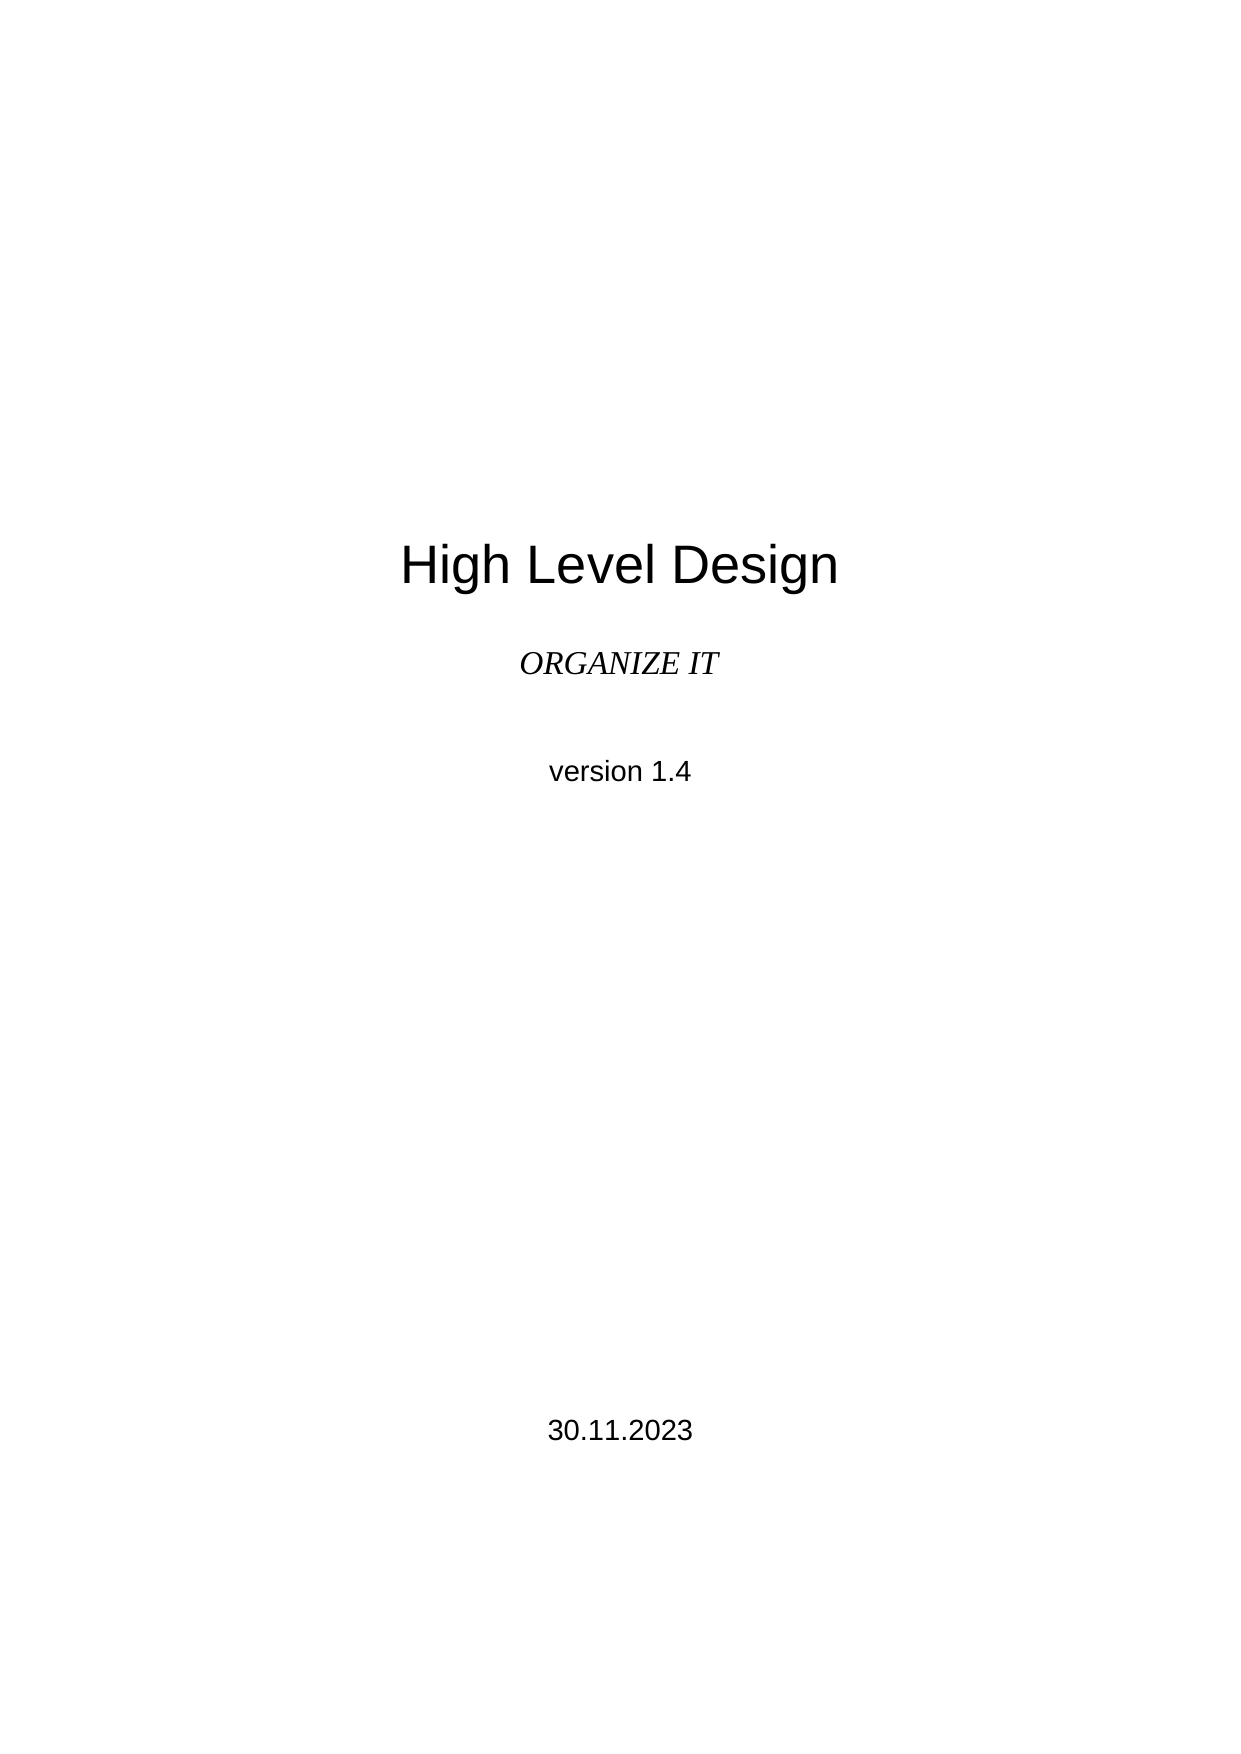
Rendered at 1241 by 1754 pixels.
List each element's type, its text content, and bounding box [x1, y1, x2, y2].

text version 1.4 [148, 753, 1093, 787]
text 30.11.2023 [148, 1413, 1093, 1446]
text ORGANIZE IT [148, 643, 1093, 681]
text High Level Design [148, 533, 1093, 595]
